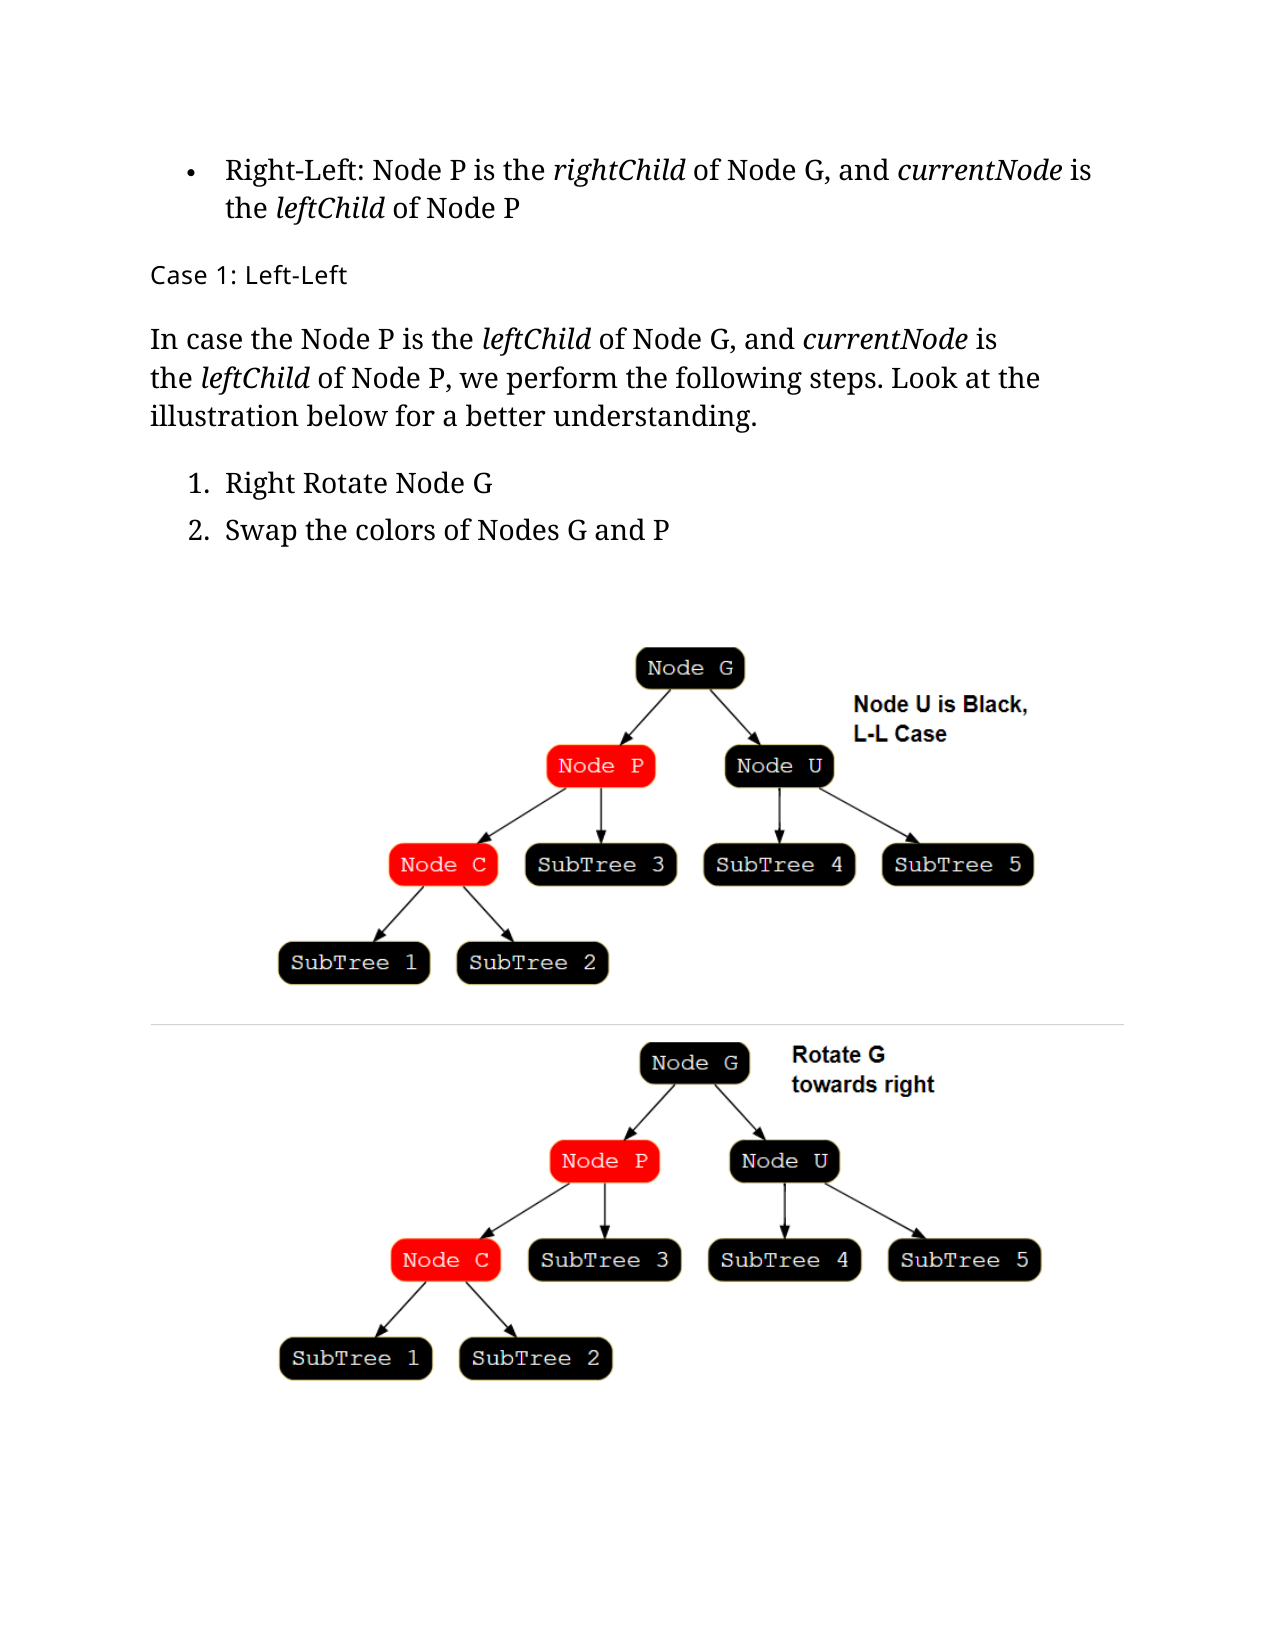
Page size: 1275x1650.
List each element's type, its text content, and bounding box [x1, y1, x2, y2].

picture [150, 636, 1125, 1000]
subtitle Case 1: Left-Left [150, 258, 1125, 292]
list Right Rotate Node G [187, 464, 1125, 502]
list Swap the colors of Nodes G and P [187, 510, 1125, 548]
picture [150, 1024, 1125, 1398]
text In case the Node P is the leftChild of Node G, and currentNode is the leftChild of Node P, we perform the following steps. Look at the illustration below for a better understanding. [150, 320, 1125, 435]
list Right-Left: Node P is the rightChild of Node G, and currentNode is the leftChild of Node P [187, 150, 1125, 227]
